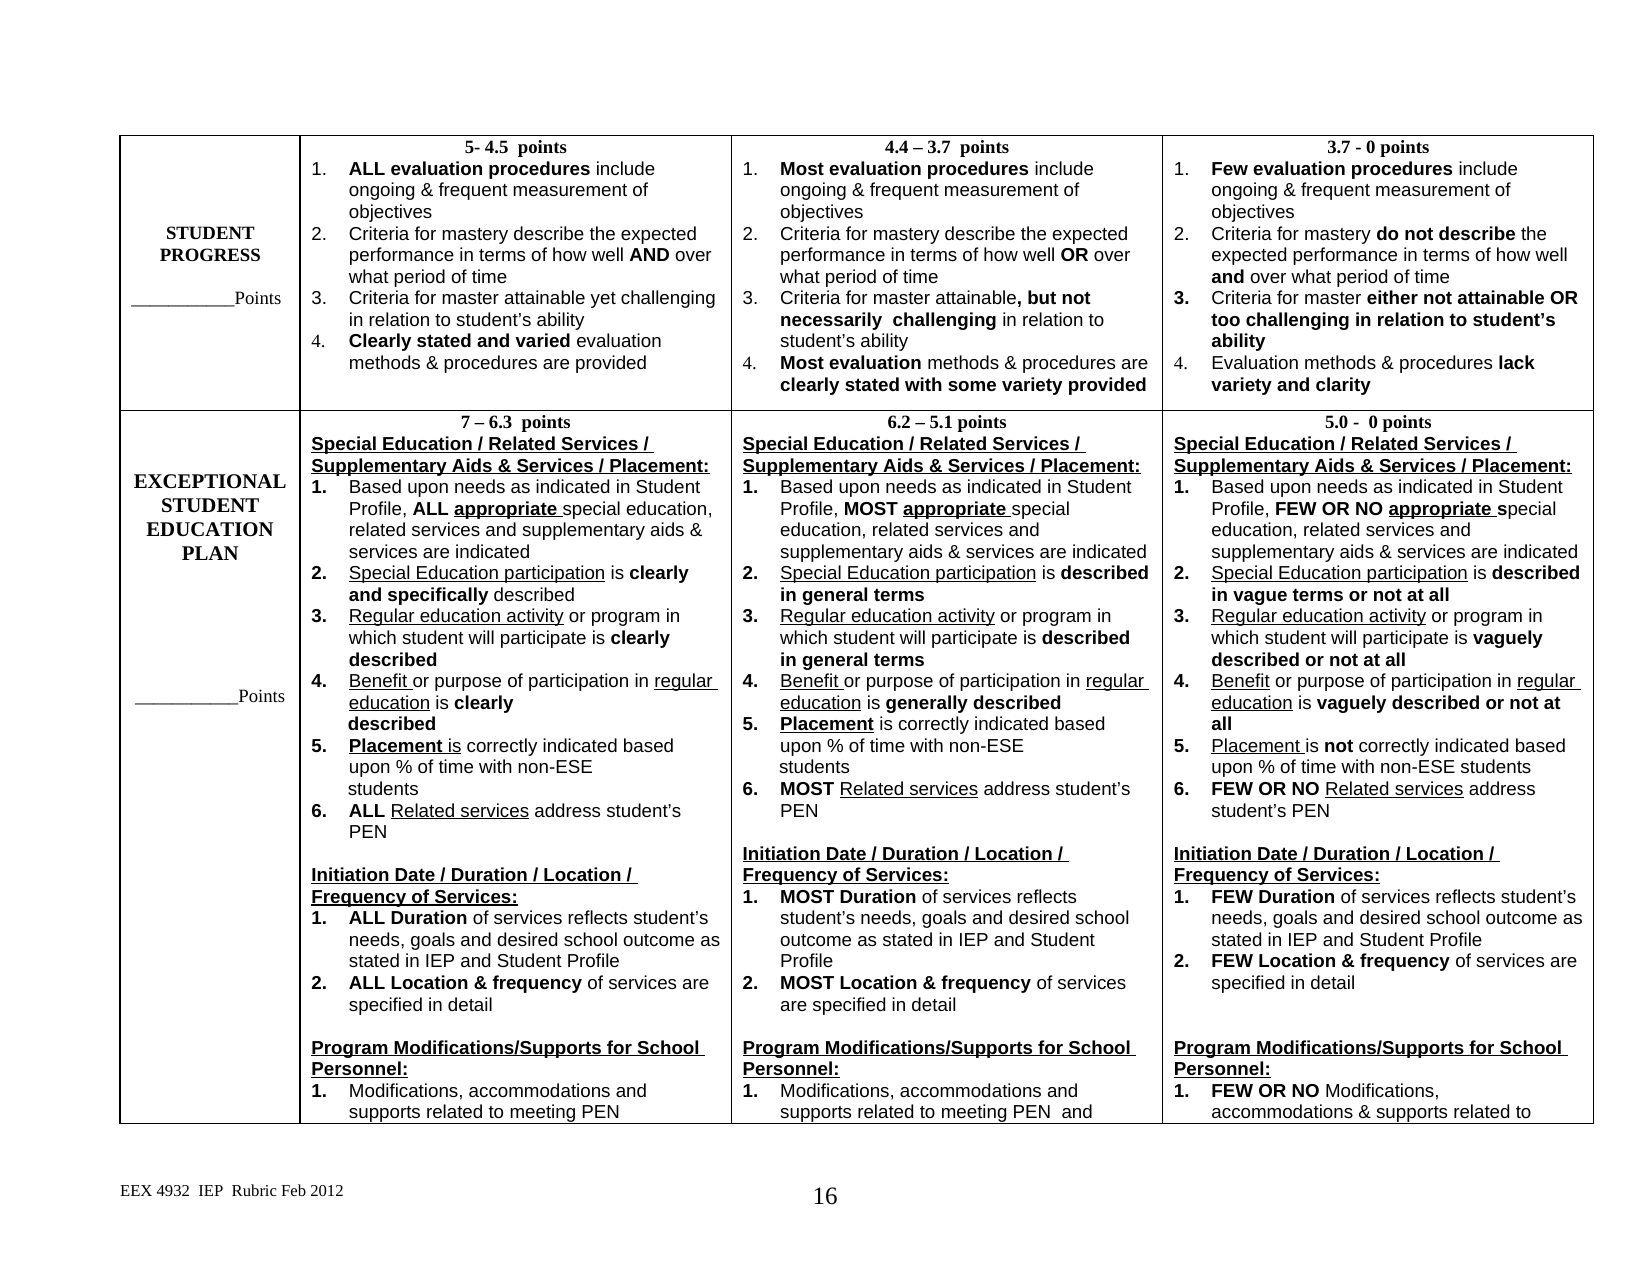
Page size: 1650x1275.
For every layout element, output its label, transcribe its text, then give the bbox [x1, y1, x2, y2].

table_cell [732, 411, 1162, 1123]
table_cell 5- 4.5 points ALL evaluation procedures include ongoing & frequent measurement of objectives Criteria for mastery describe the expected performance in terms of how well AND over what period of time Criteria for master attainable yet challenging in relation to student’s ability Clearly stated and varied evaluation methods & procedures are provided [301, 136, 731, 410]
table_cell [301, 411, 731, 1123]
table_cell 3.7 - 0 points Few evaluation procedures include ongoing & frequent measurement of objectives Criteria for mastery do not describe the expected performance in terms of how well and over what period of time Criteria for master either not attainable OR too challenging in relation to student’s ability Evaluation methods & procedures lack variety and clarity [1163, 136, 1593, 410]
table_cell STUDENT PROGRESS ___________Points [121, 136, 299, 410]
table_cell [1163, 411, 1593, 1123]
table_cell 4.4 – 3.7 points Most evaluation procedures include ongoing & frequent measurement of objectives Criteria for mastery describe the expected performance in terms of how well OR over what period of time Criteria for master attainable, but not necessarily challenging in relation to student’s ability Most evaluation methods & procedures are clearly stated with some variety provided [732, 136, 1162, 410]
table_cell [121, 411, 299, 1123]
